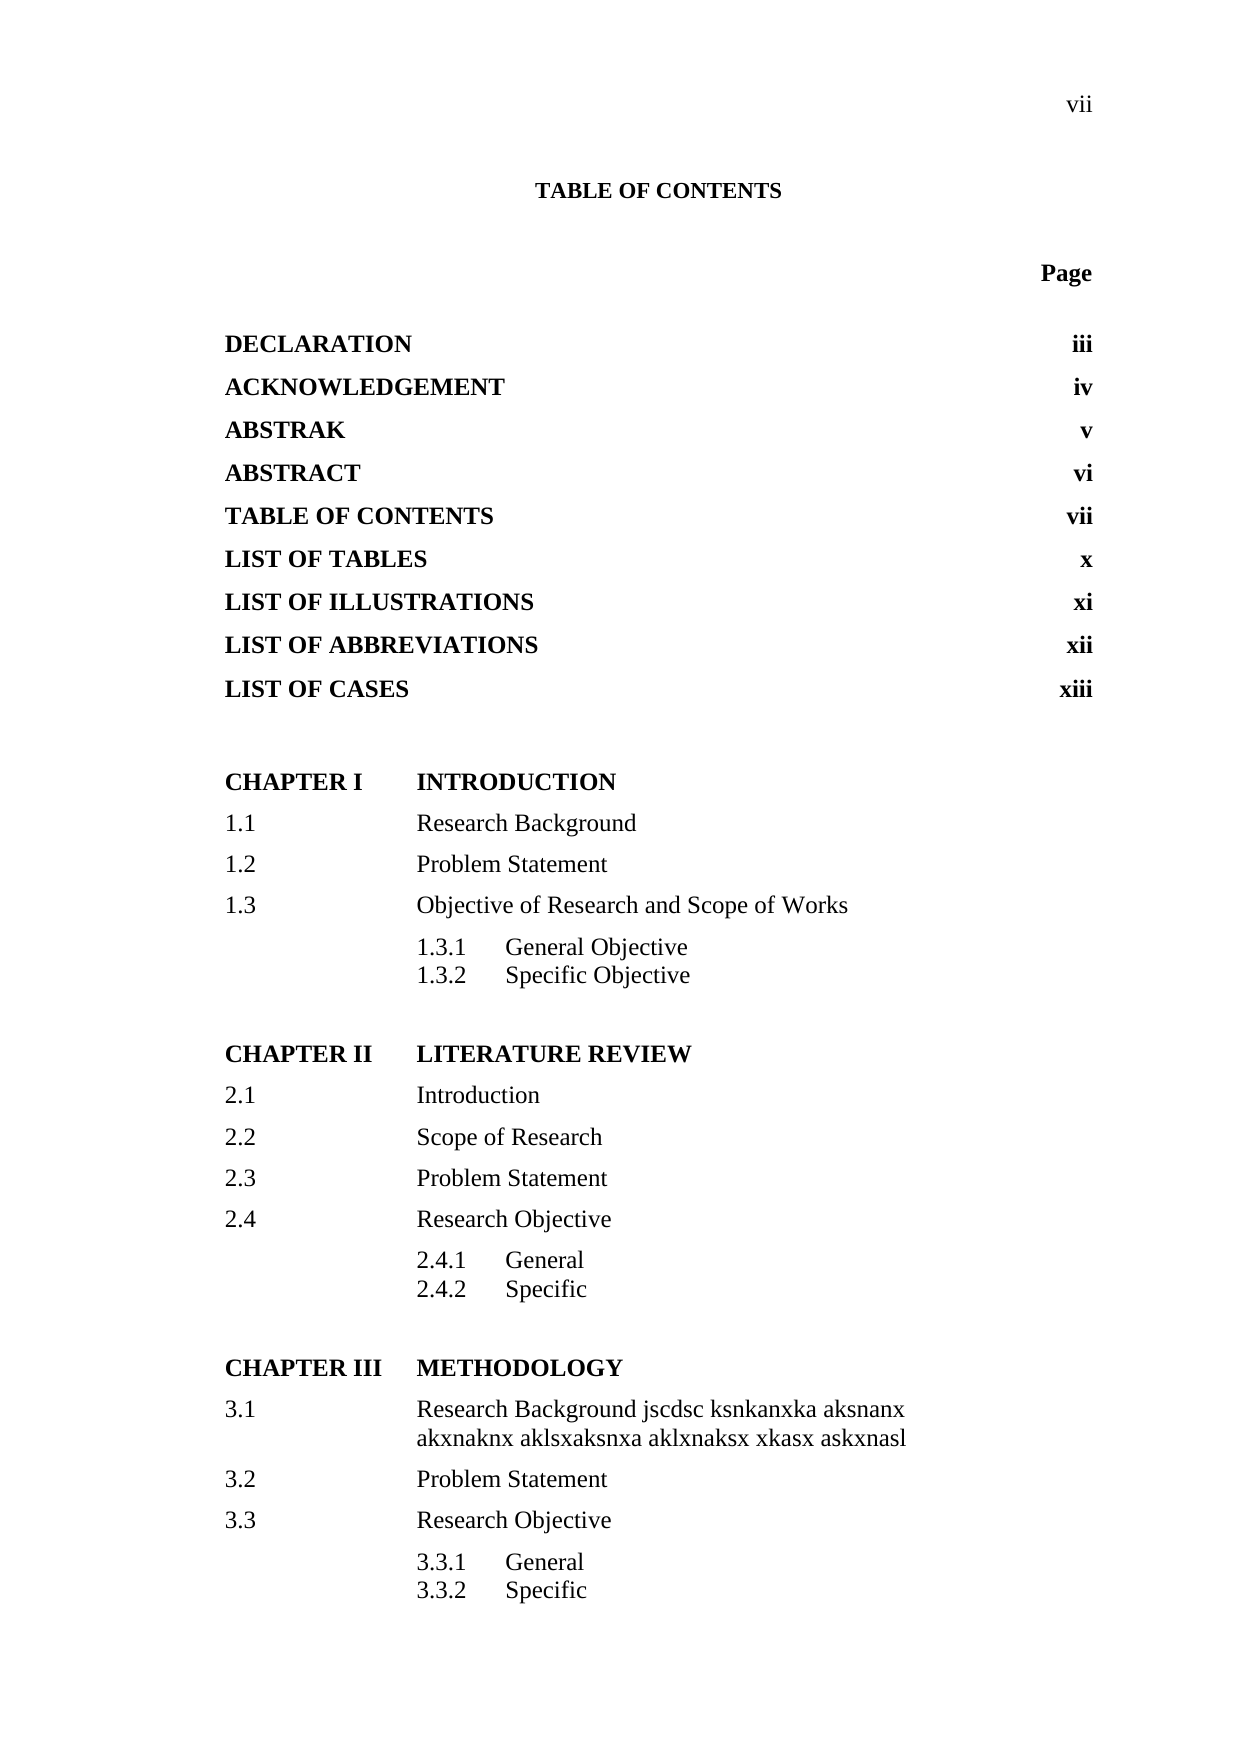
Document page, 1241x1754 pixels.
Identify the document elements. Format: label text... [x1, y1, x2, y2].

text 2.2 Scope of Research 5 [224, 1122, 1004, 1151]
text LIST OF CASES xiii [224, 674, 1092, 702]
text 3.3.1 General 10 [416, 1547, 1004, 1576]
text DECLARATION iii [224, 329, 1092, 357]
text 3.3 Research Objective 9 [224, 1506, 1004, 1534]
text 1.3 Objective of Research and Scope of Works 3 [224, 891, 1004, 919]
text ABSTRAK v [224, 415, 1092, 444]
text Page [224, 258, 1092, 287]
text TABLE OF CONTENTS vii [224, 501, 1092, 530]
text ACKNOWLEDGEMENT iv [224, 372, 1092, 401]
text CHAPTER III Methodology [224, 1353, 1004, 1382]
text 2.4.1 General 7 [416, 1246, 1004, 1274]
text 1.2 Problem Statement 2 [224, 849, 1004, 878]
text 1.1 Research Background 1 [224, 808, 1004, 837]
text 3.2 Problem Statement 9 [224, 1464, 1004, 1493]
text 2.4.2 Specific 7 [416, 1274, 1004, 1303]
text 1.3.2 Specific Objective 4 [416, 961, 1004, 989]
text LIST OF ILLUSTRATIONS xi [224, 587, 1092, 616]
text 3.1 Research Background jscdsc ksnkanxka aksnanx akxnaknx aklsxaksnxa aklxnaksx xkasx askxnasl 9 [224, 1394, 1004, 1452]
text 3.3.2 Specific 10 [416, 1576, 1004, 1604]
text CHAPTER I Introduction [224, 767, 1004, 796]
text 2.1 Introduction 5 [224, 1081, 1004, 1109]
text 2.4 Research Objective 7 [224, 1204, 1004, 1233]
text 1.3.1 General Objective 3 [416, 932, 1004, 961]
text CHAPTER II Literature Review [224, 1039, 1004, 1068]
text LIST OF TABLES x [224, 544, 1092, 573]
text ABSTRACT vi [224, 458, 1092, 487]
subtitle TABLE OF CONTENTS [224, 177, 1092, 203]
text 2.3 Problem Statement 7 [224, 1163, 1004, 1192]
text LIST OF ABBREVIATIONS xii [224, 631, 1092, 659]
